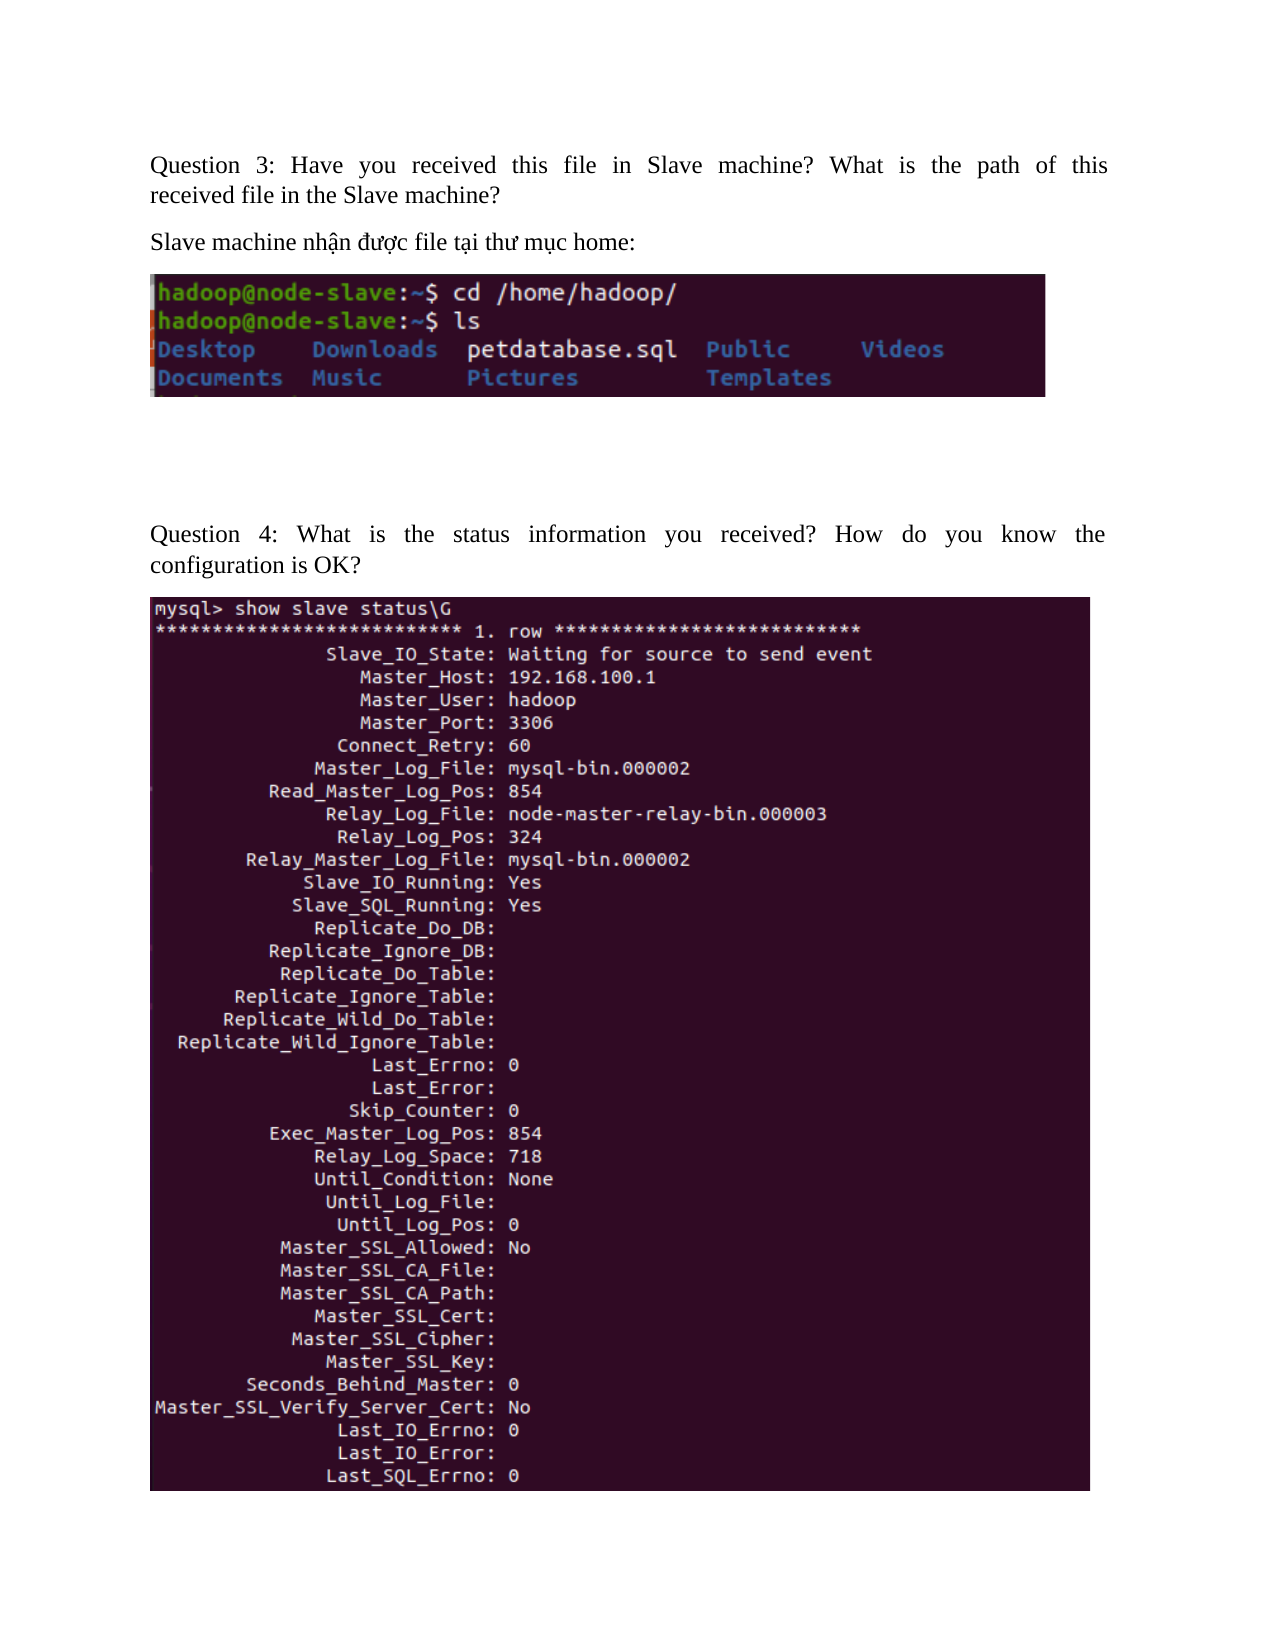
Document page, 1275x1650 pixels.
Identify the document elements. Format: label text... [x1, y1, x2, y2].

text Slave machine nhận được file tại thư mục home: [150, 227, 1125, 256]
text Question 4: What is the status information you received? How do you know the configuration is OK? [150, 519, 1125, 579]
picture [150, 274, 1046, 397]
picture [150, 597, 1091, 1491]
text Question 3: Have you received this file in Slave machine? What is the path of this received file in the Slave machine? [150, 150, 1125, 209]
